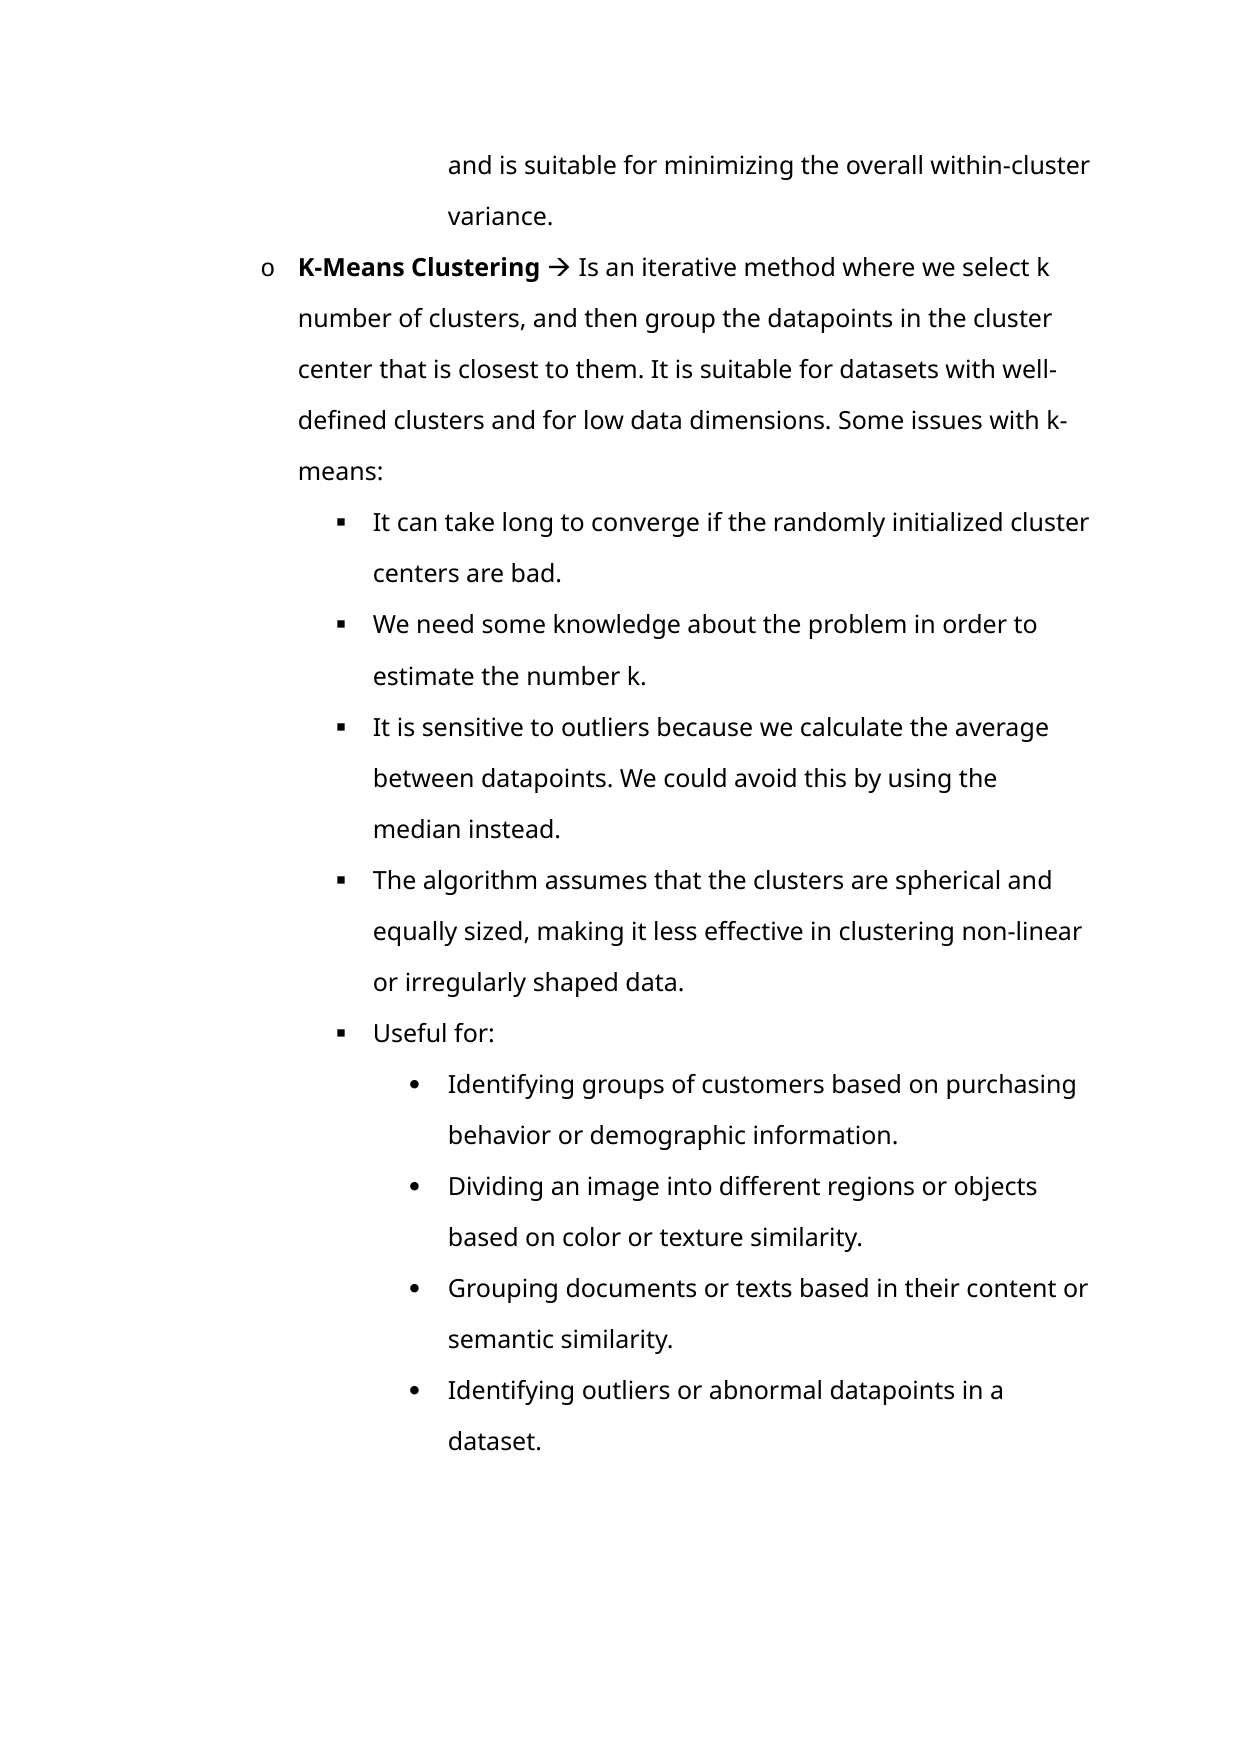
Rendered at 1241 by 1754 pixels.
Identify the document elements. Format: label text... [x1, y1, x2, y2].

list It is sensitive to outliers because we calculate the average between datapoints. We could avoid this by using the median instead. [335, 709, 1093, 845]
list Identifying groups of customers based on purchasing behavior or demographic information. [410, 1067, 1093, 1152]
list Dividing an image into different regions or objects based on color or texture similarity. [410, 1169, 1093, 1254]
list We need some knowledge about the problem in order to estimate the number k. [335, 607, 1093, 692]
list Useful for: [335, 1016, 1093, 1049]
list K-Means Clustering Is an iterative method where we select k number of clusters, and then group the datapoints in the cluster center that is closest to them. It is suitable for datasets with well-defined clusters and for low data dimensions. Some issues with k-means: [260, 250, 1093, 488]
list The algorithm assumes that the clusters are spherical and equally sized, making it less effective in clustering non-linear or irregularly shaped data. [335, 862, 1093, 998]
list It can take long to converge if the randomly initialized cluster centers are bad. [335, 505, 1093, 590]
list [410, 148, 1093, 233]
list Grouping documents or texts based in their content or semantic similarity. [410, 1271, 1093, 1356]
list Identifying outliers or abnormal datapoints in a dataset. [410, 1373, 1093, 1458]
